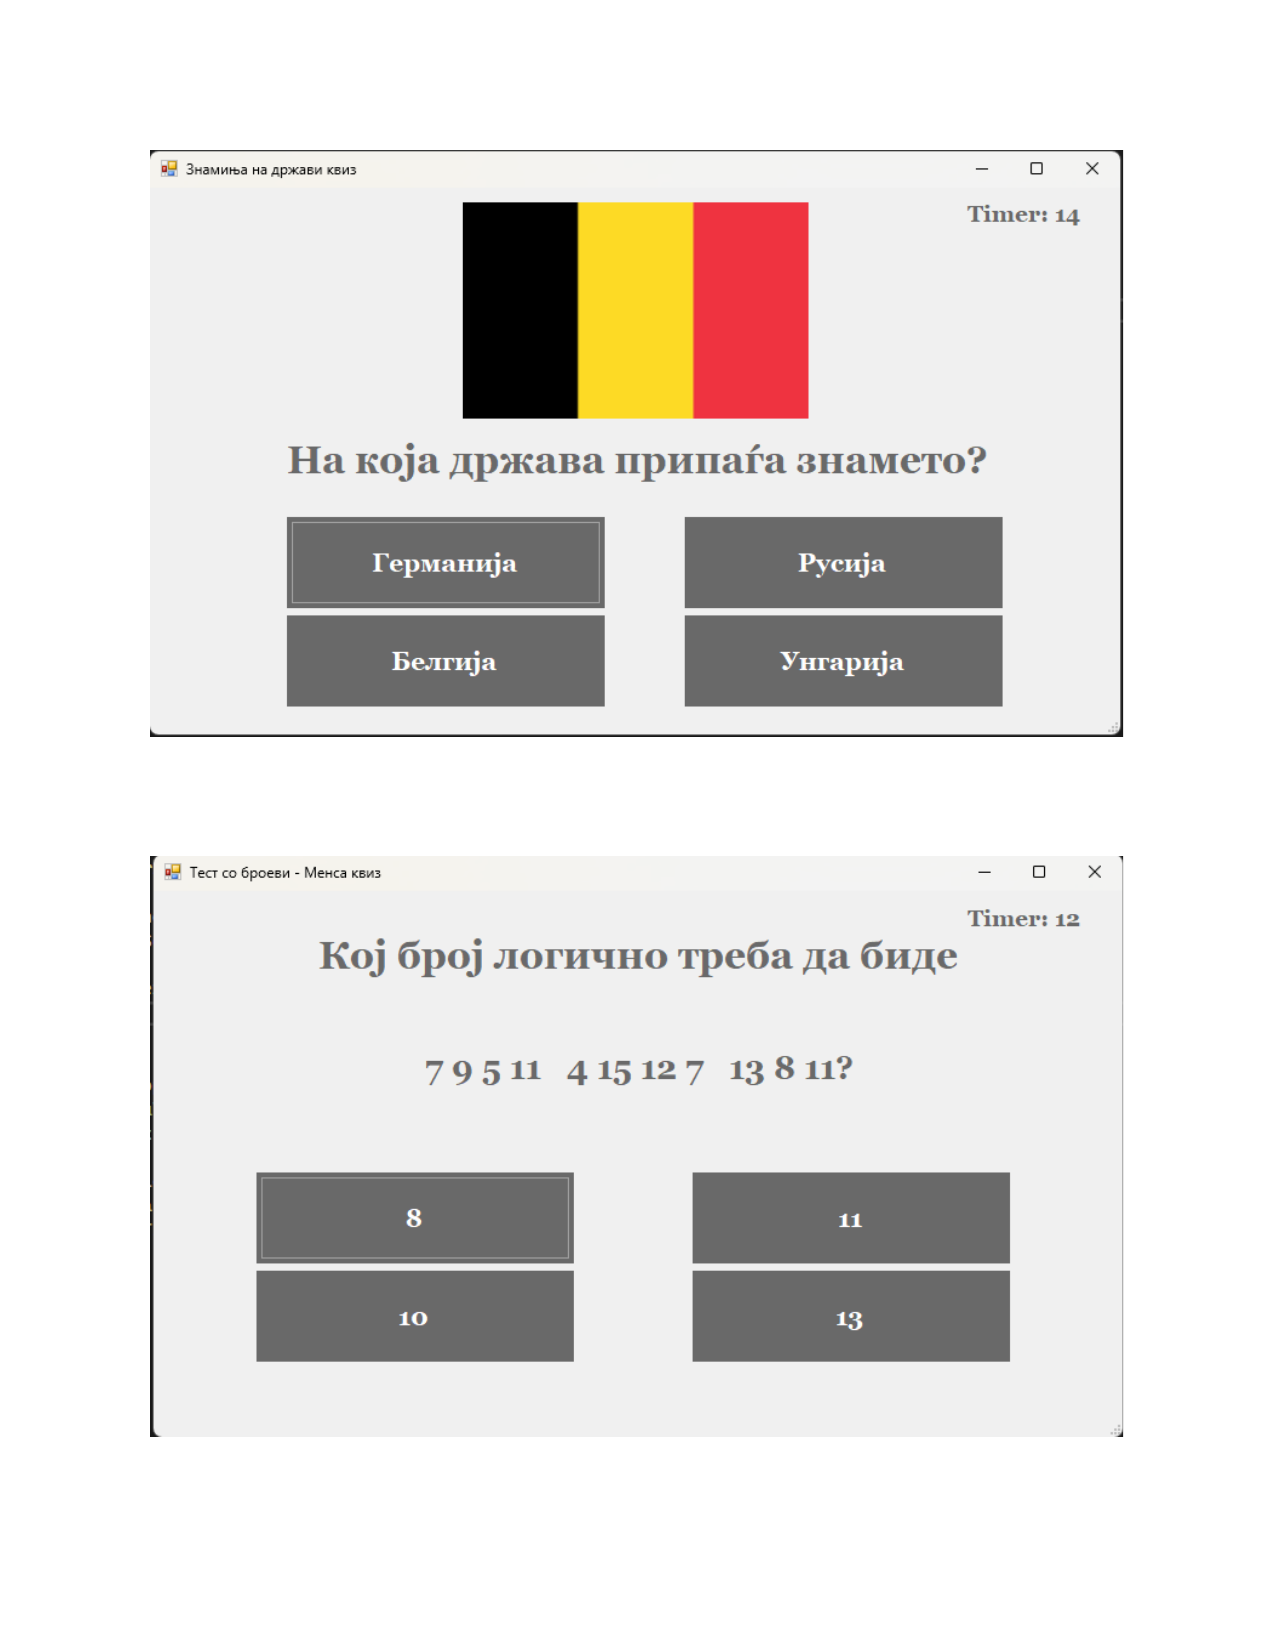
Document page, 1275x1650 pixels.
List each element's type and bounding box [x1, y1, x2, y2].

picture [150, 150, 1124, 737]
picture [150, 856, 1124, 1437]
